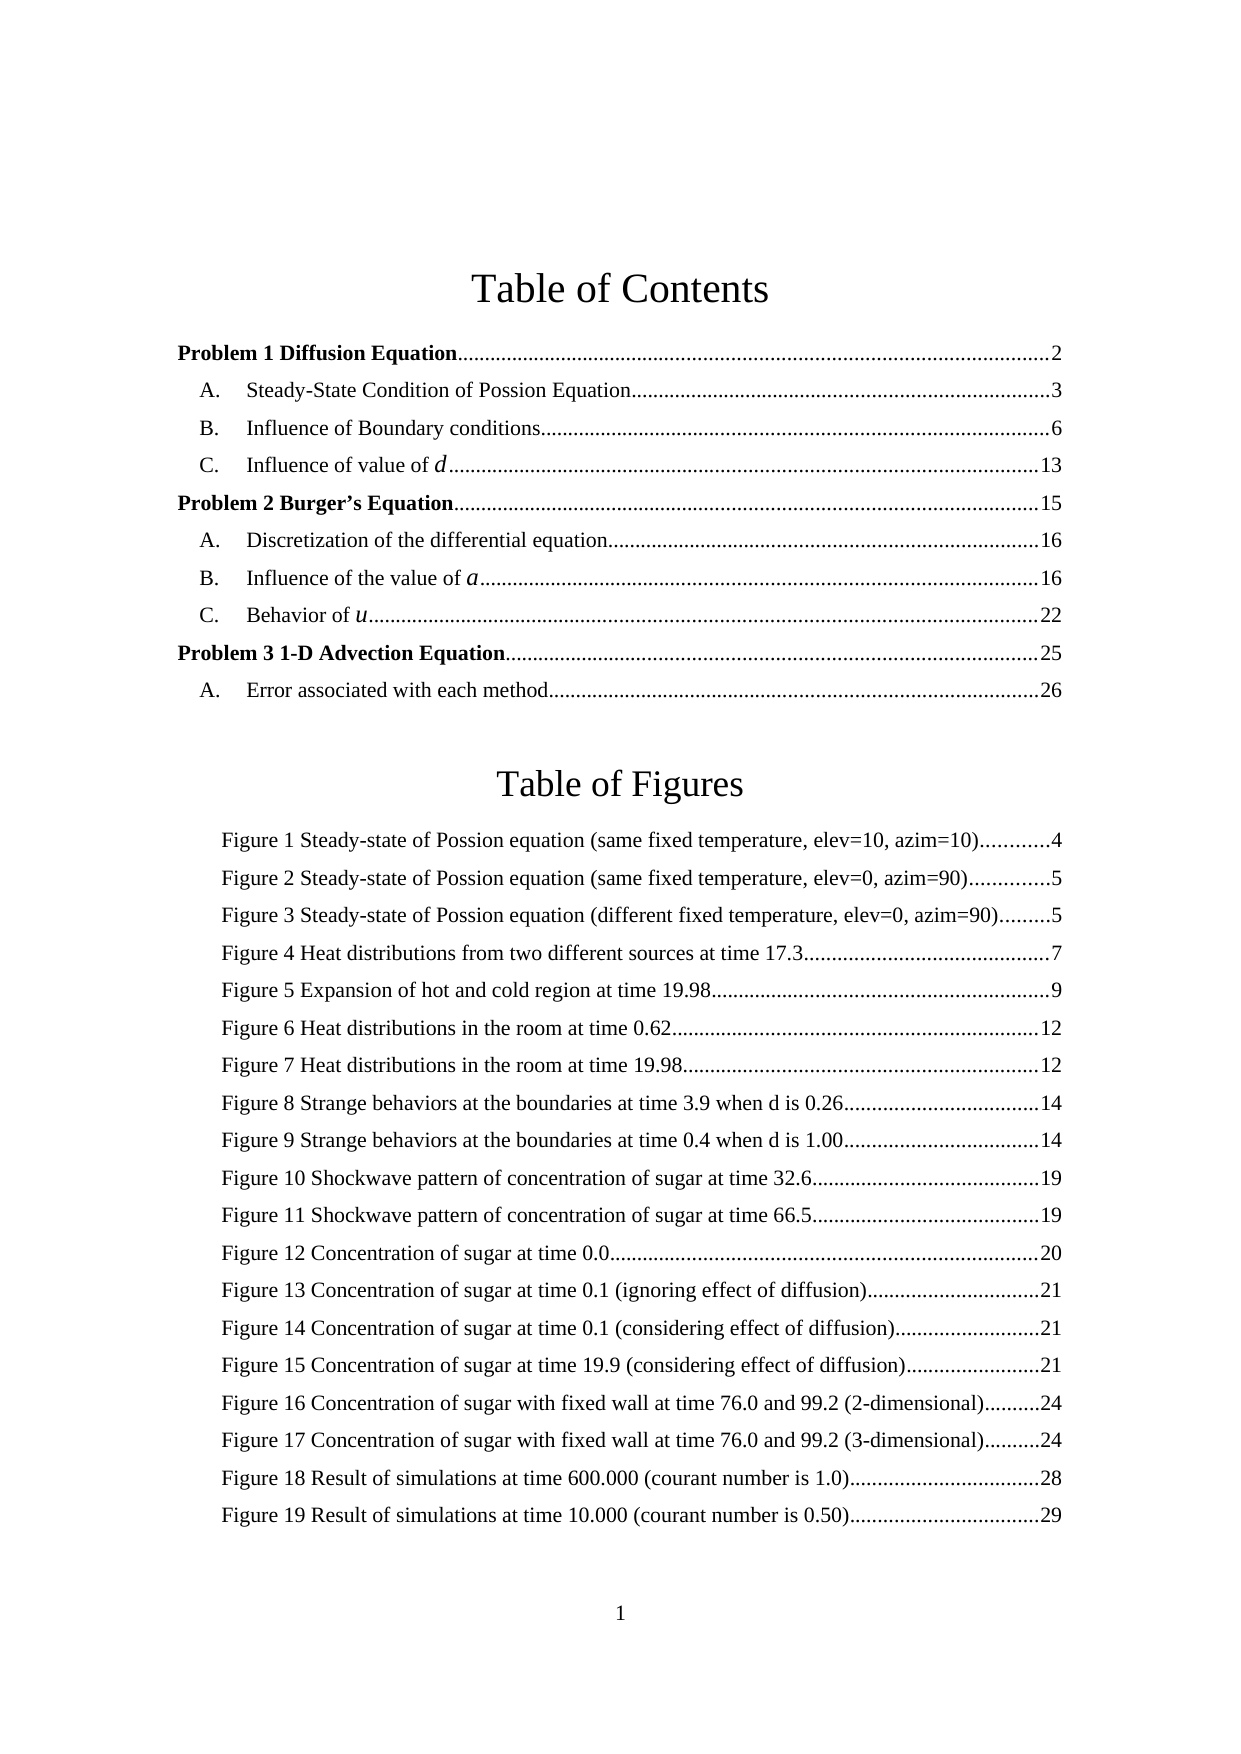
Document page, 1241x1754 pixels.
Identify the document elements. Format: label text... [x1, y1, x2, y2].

text Figure 14 Concentration of sugar at time 0.1 (considering effect of diffusion) 21 [221, 1308, 1063, 1346]
text Figure 2 Steady-state of Possion equation (same fixed temperature, elev=0, azim=90) 5 [221, 858, 1063, 896]
text Figure 3 Steady-state of Possion equation (different fixed temperature, elev=0, azim=90) 5 [221, 896, 1063, 933]
text Figure 9 Strange behaviors at the boundaries at time 0.4 when d is 1.00 14 [221, 1121, 1063, 1158]
text Figure 15 Concentration of sugar at time 19.9 (considering effect of diffusion) 21 [221, 1346, 1063, 1383]
text Figure 19 Result of simulations at time 10.000 (courant number is 0.50) 29 [221, 1496, 1063, 1533]
text Figure 13 Concentration of sugar at time 0.1 (ignoring effect of diffusion) 21 [221, 1271, 1063, 1308]
text Table of Figures [177, 746, 1063, 821]
text Figure 4 Heat distributions from two different sources at time 17.3 7 [221, 933, 1063, 971]
text Figure 12 Concentration of sugar at time 0.0 20 [221, 1233, 1063, 1271]
text Figure 17 Concentration of sugar with fixed wall at time 76.0 and 99.2 (3-dimensional) 24 [221, 1421, 1063, 1458]
text Figure 6 Heat distributions in the room at time 0.62 12 [221, 1008, 1063, 1046]
text Figure 11 Shockwave pattern of concentration of sugar at time 66.5 19 [221, 1196, 1063, 1233]
text Figure 10 Shockwave pattern of concentration of sugar at time 32.6 19 [221, 1158, 1063, 1196]
text Figure 1 Steady-state of Possion equation (same fixed temperature, elev=10, azim=10) 4 [221, 821, 1063, 858]
text Figure 18 Result of simulations at time 600.000 (courant number is 1.0) 28 [221, 1458, 1063, 1496]
text Figure 7 Heat distributions in the room at time 19.98 12 [221, 1046, 1063, 1083]
text Figure 5 Expansion of hot and cold region at time 19.98 9 [221, 971, 1063, 1008]
text Figure 16 Concentration of sugar with fixed wall at time 76.0 and 99.2 (2-dimensional) 24 [221, 1383, 1063, 1421]
text Figure 8 Strange behaviors at the boundaries at time 3.9 when d is 0.26 14 [221, 1083, 1063, 1121]
